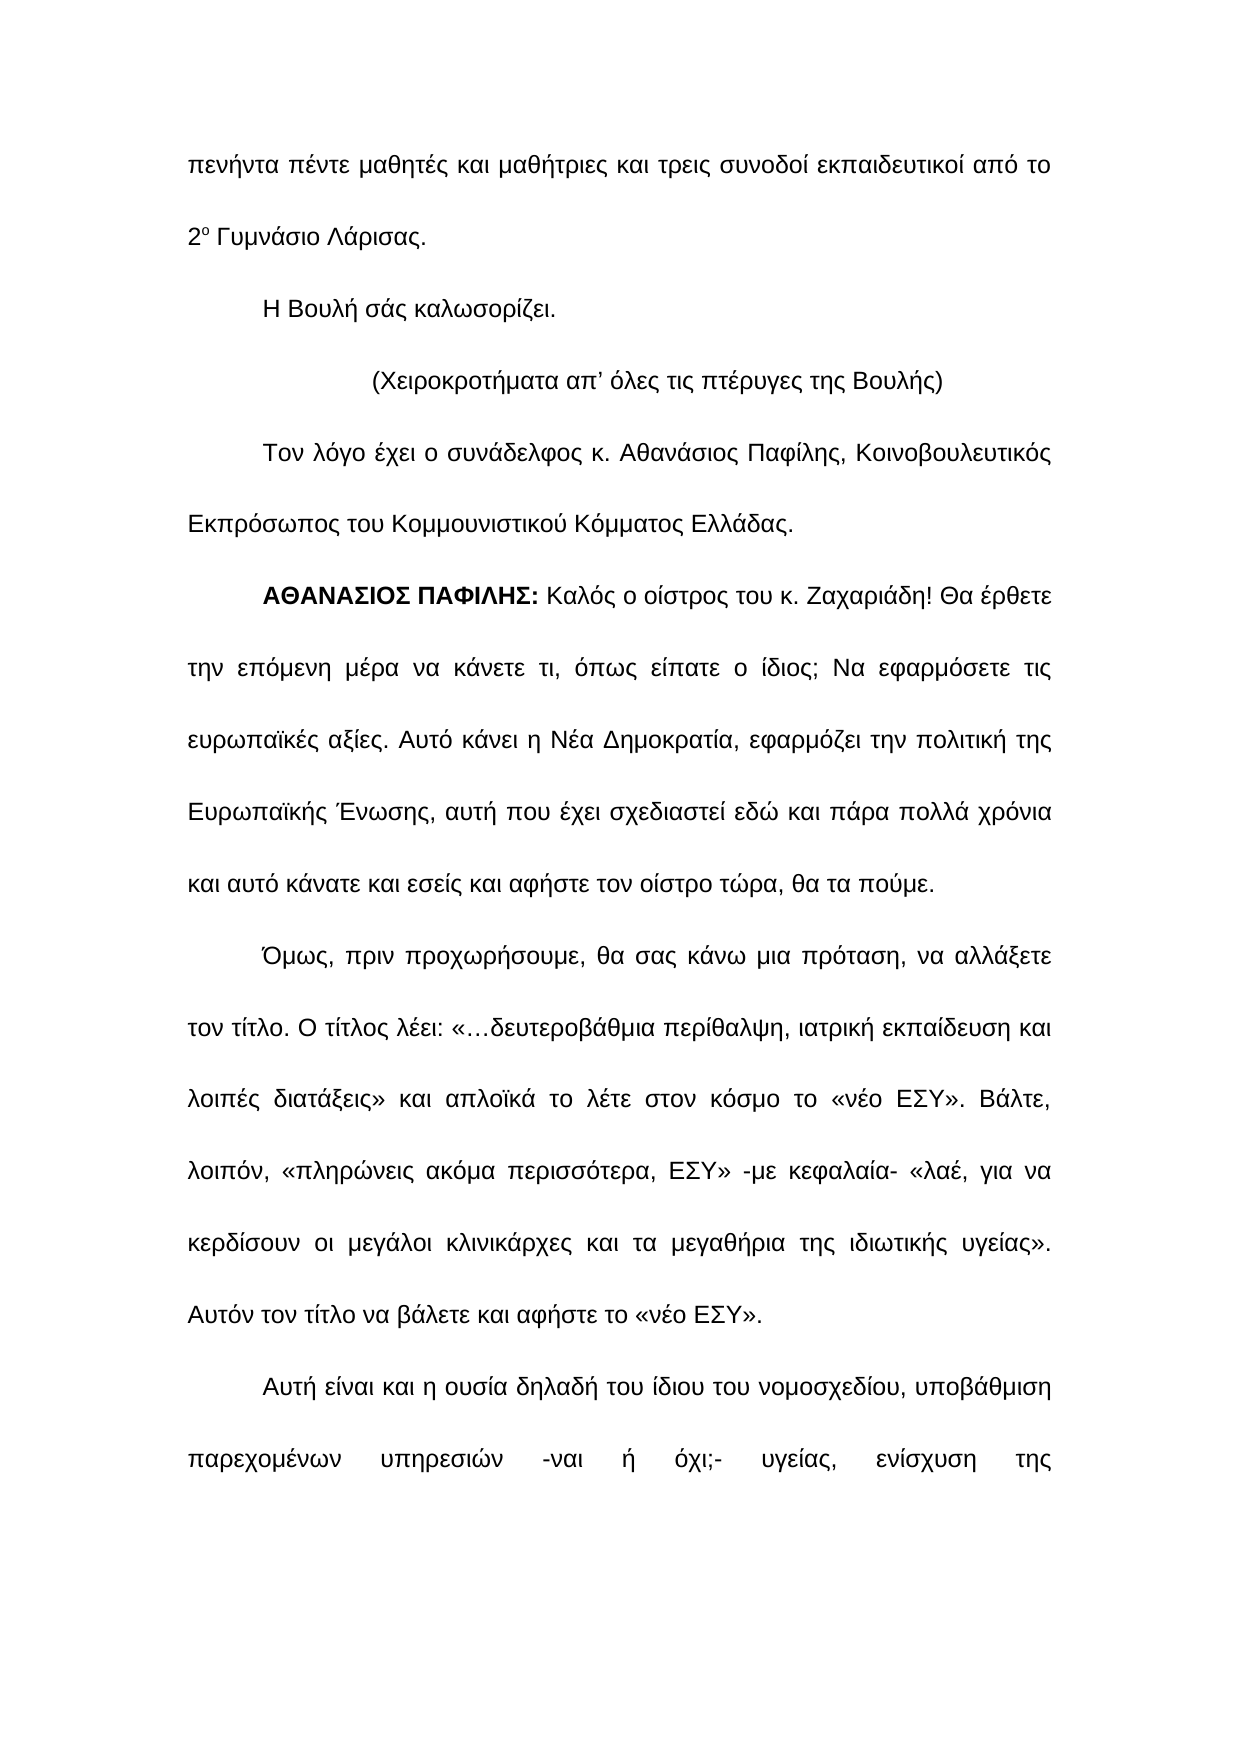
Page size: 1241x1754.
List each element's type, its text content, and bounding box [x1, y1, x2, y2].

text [187, 1372, 1053, 1472]
text Τον λόγο έχει ο συνάδελφος κ. Αθανάσιος Παφίλης, Κοινοβουλευτικός Εκπρόσωπος του Κομμουνιστικού Κόμματος Ελλάδας. [187, 437, 1053, 538]
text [187, 150, 1053, 251]
text (Χειροκροτήματα απ’ όλες τις πτέρυγες της Βουλής) [187, 366, 1053, 394]
text Όμως, πριν προχωρήσουμε, θα σας κάνω μια πρόταση, να αλλάξετε τον τίτλο. Ο τίτλος λέει: «…δευτεροβάθμια περίθαλψη, ιατρική εκπαίδευση και λοιπές διατάξεις» και απλοϊκά το λέτε στον κόσμο το «νέο ΕΣΥ». Βάλτε, λοιπόν, «πληρώνεις ακόμα περισσότερα, ΕΣΥ» -με κεφαλαία- «λαέ, για να κερδίσουν οι μεγάλοι κλινικάρχες και τα μεγαθήρια της ιδιωτικής υγείας». Αυτόν τον τίτλο να βάλετε και αφήστε το «νέο ΕΣΥ». [187, 941, 1053, 1329]
text Η Βουλή σάς καλωσορίζει. [187, 294, 1053, 322]
text ΑΘΑΝΑΣΙΟΣ ΠΑΦΙΛΗΣ: Καλός ο οίστρος του κ. Ζαχαριάδη! Θα έρθετε την επόμενη μέρα να κάνετε τι, όπως είπατε ο ίδιος; Να εφαρμόσετε τις ευρωπαϊκές αξίες. Αυτό κάνει η Νέα Δημοκρατία, εφαρμόζει την πολιτική της Ευρωπαϊκής Ένωσης, αυτή που έχει σχεδιαστεί εδώ και πάρα πολλά χρόνια και αυτό κάνατε και εσείς και αφήστε τον οίστρο τώρα, θα τα πούμε. [187, 581, 1053, 897]
